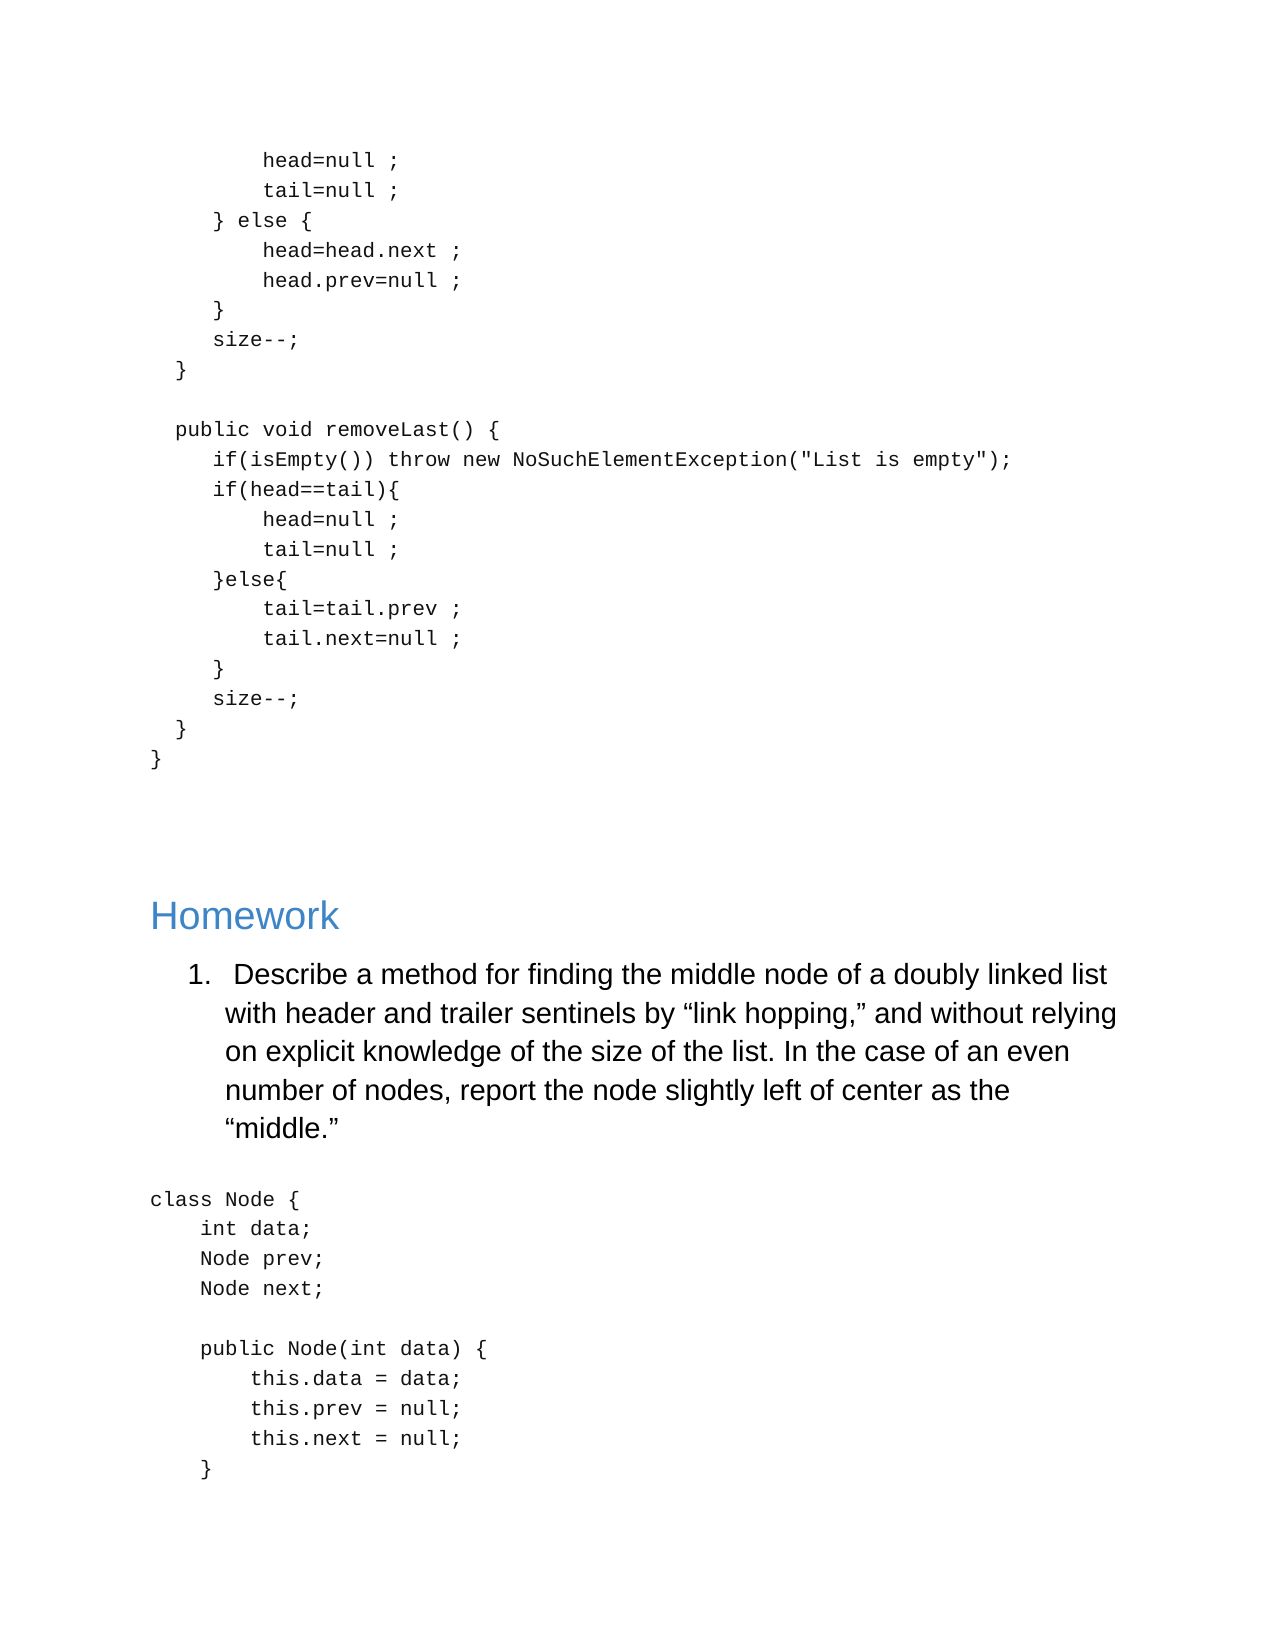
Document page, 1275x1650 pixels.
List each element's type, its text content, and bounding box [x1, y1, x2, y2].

text class Node { [150, 1188, 1125, 1212]
text tail=tail.prev ; [150, 598, 1125, 622]
text Node prev; [150, 1248, 1125, 1272]
text if(isEmpty()) throw new NoSuchElementException("List is empty"); [150, 449, 1125, 473]
text } [150, 748, 1125, 772]
text head=null ; [150, 509, 1125, 532]
list Describe a method for finding the middle node of a doubly linked list with header and trailer sentinels by “link hopping,” and without relying on explicit knowledge of the size of the list. In the case of an even number of nodes, report the node slightly left of center as the “middle.” [187, 957, 1125, 1145]
text head.prev=null ; [150, 269, 1125, 293]
text int data; [150, 1218, 1125, 1242]
text } [150, 718, 1125, 742]
text }else{ [150, 568, 1125, 592]
text public Node(int data) { [150, 1338, 1125, 1362]
text head=null ; [150, 150, 1125, 174]
subtitle Homework [150, 892, 1125, 938]
text public void removeLast() { [150, 419, 1125, 443]
text this.data = data; [150, 1368, 1125, 1392]
text head=head.next ; [150, 240, 1125, 263]
text this.next = null; [150, 1428, 1125, 1451]
text Node next; [150, 1278, 1125, 1302]
text } [150, 658, 1125, 682]
text } else { [150, 210, 1125, 233]
text size--; [150, 329, 1125, 353]
text } [150, 1458, 1125, 1481]
text tail=null ; [150, 539, 1125, 562]
text this.prev = null; [150, 1398, 1125, 1421]
text if(head==tail){ [150, 479, 1125, 502]
text tail=null ; [150, 180, 1125, 203]
text size--; [150, 688, 1125, 712]
text } [150, 359, 1125, 383]
text } [150, 299, 1125, 323]
text tail.next=null ; [150, 628, 1125, 652]
